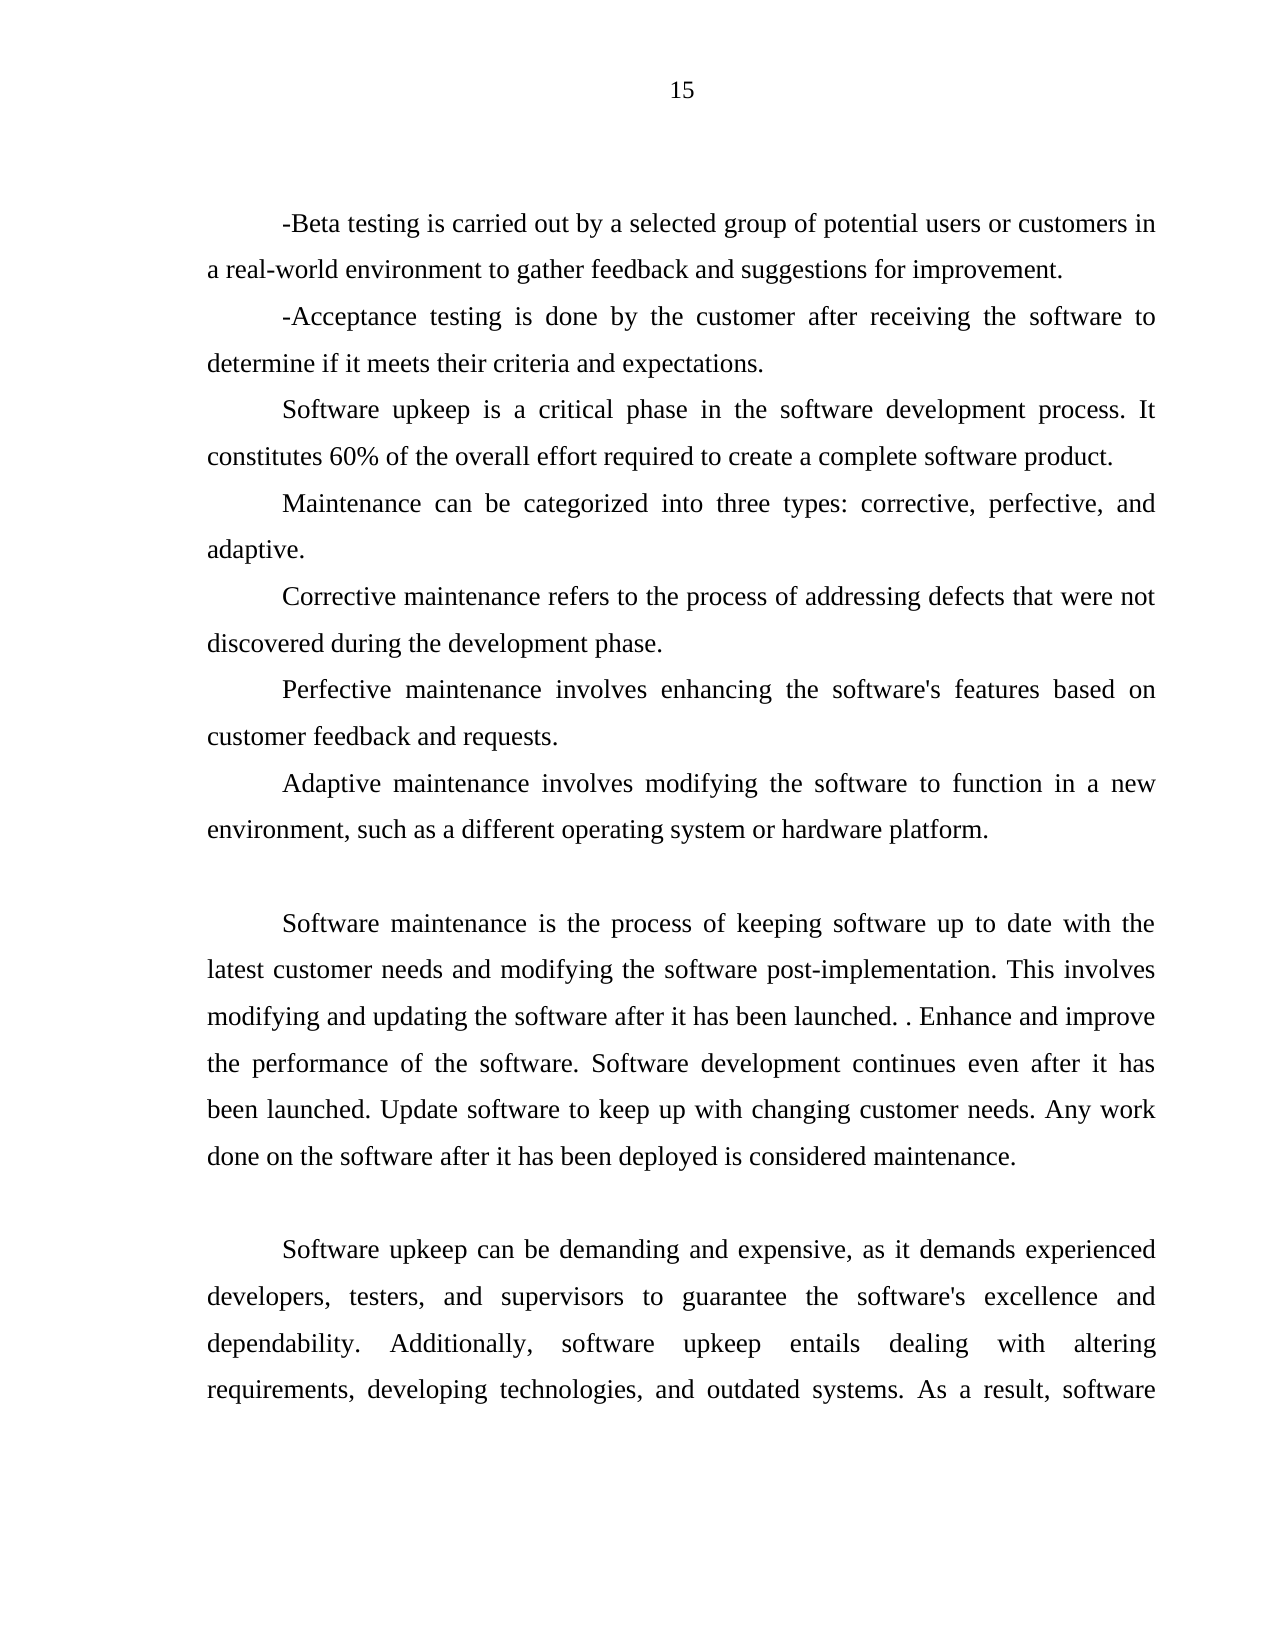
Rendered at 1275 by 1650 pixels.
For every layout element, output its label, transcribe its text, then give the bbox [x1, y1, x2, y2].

text Software upkeep is a critical phase in the software development process. It constitutes 60% of the overall effort required to create a complete software product. [207, 393, 1157, 471]
text -Beta testing is carried out by a selected group of potential users or customers in a real-world environment to gather feedback and suggestions for improvement. [207, 207, 1157, 284]
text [207, 1233, 1157, 1404]
text -Acceptance testing is done by the customer after receiving the software to determine if it meets their criteria and expectations. [207, 300, 1157, 378]
text Adaptive maintenance involves modifying the software to function in a new environment, such as a different operating system or hardware platform. [207, 767, 1157, 844]
text Corrective maintenance refers to the process of addressing defects that were not discovered during the development phase. [207, 580, 1157, 658]
text Perfective maintenance involves enhancing the software's features based on customer feedback and requests. [207, 673, 1157, 751]
text Software maintenance is the process of keeping software up to date with the latest customer needs and modifying the software post-implementation. This involves modifying and updating the software after it has been launched. . Enhance and improve the performance of the software. Software development continues even after it has been launched. Update software to keep up with changing customer needs. Any work done on the software after it has been deployed is considered maintenance. [207, 907, 1157, 1171]
text Maintenance can be categorized into three types: corrective, perfective, and adaptive. [207, 487, 1157, 564]
